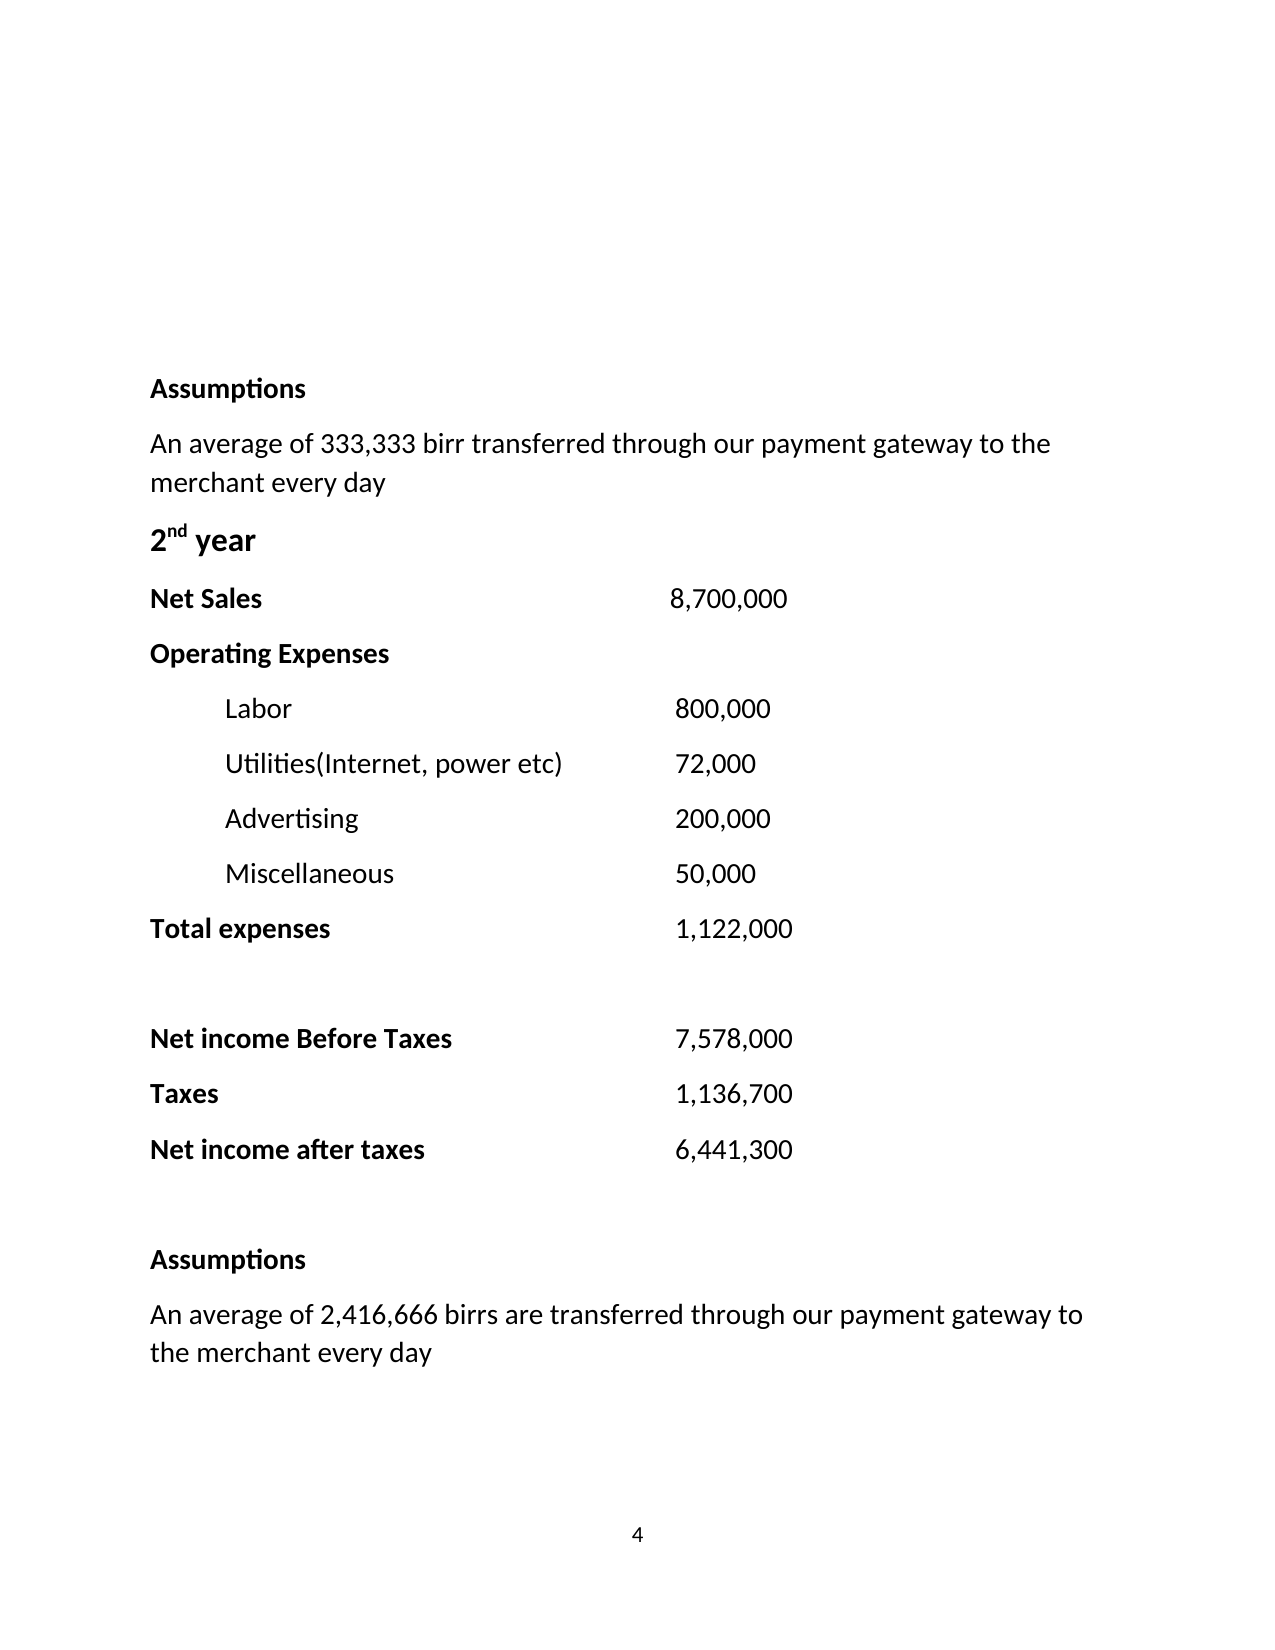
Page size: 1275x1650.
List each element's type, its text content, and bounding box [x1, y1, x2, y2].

text Total expenses 1,122,000 [150, 910, 1125, 946]
text Net income after taxes 6,441,300 [150, 1131, 1125, 1166]
text 2nd year [150, 519, 1125, 560]
text Net income Before Taxes 7,578,000 [150, 1021, 1125, 1056]
text Operating Expenses [150, 635, 1125, 670]
text Labor 800,000 [150, 690, 1125, 726]
text Assumptions [150, 370, 1125, 406]
text Advertising 200,000 [150, 800, 1125, 836]
text Utilities(Internet, power etc) 72,000 [150, 745, 1125, 781]
text Net Sales 8,700,000 [150, 580, 1125, 615]
text Assumptions [150, 1241, 1125, 1277]
text An average of 333,333 birr transferred through our payment gateway to the merchant every day [150, 426, 1125, 499]
text Taxes 1,136,700 [150, 1076, 1125, 1111]
text An average of 2,416,666 birrs are transferred through our payment gateway to the merchant every day [150, 1296, 1125, 1370]
text Miscellaneous 50,000 [150, 855, 1125, 891]
